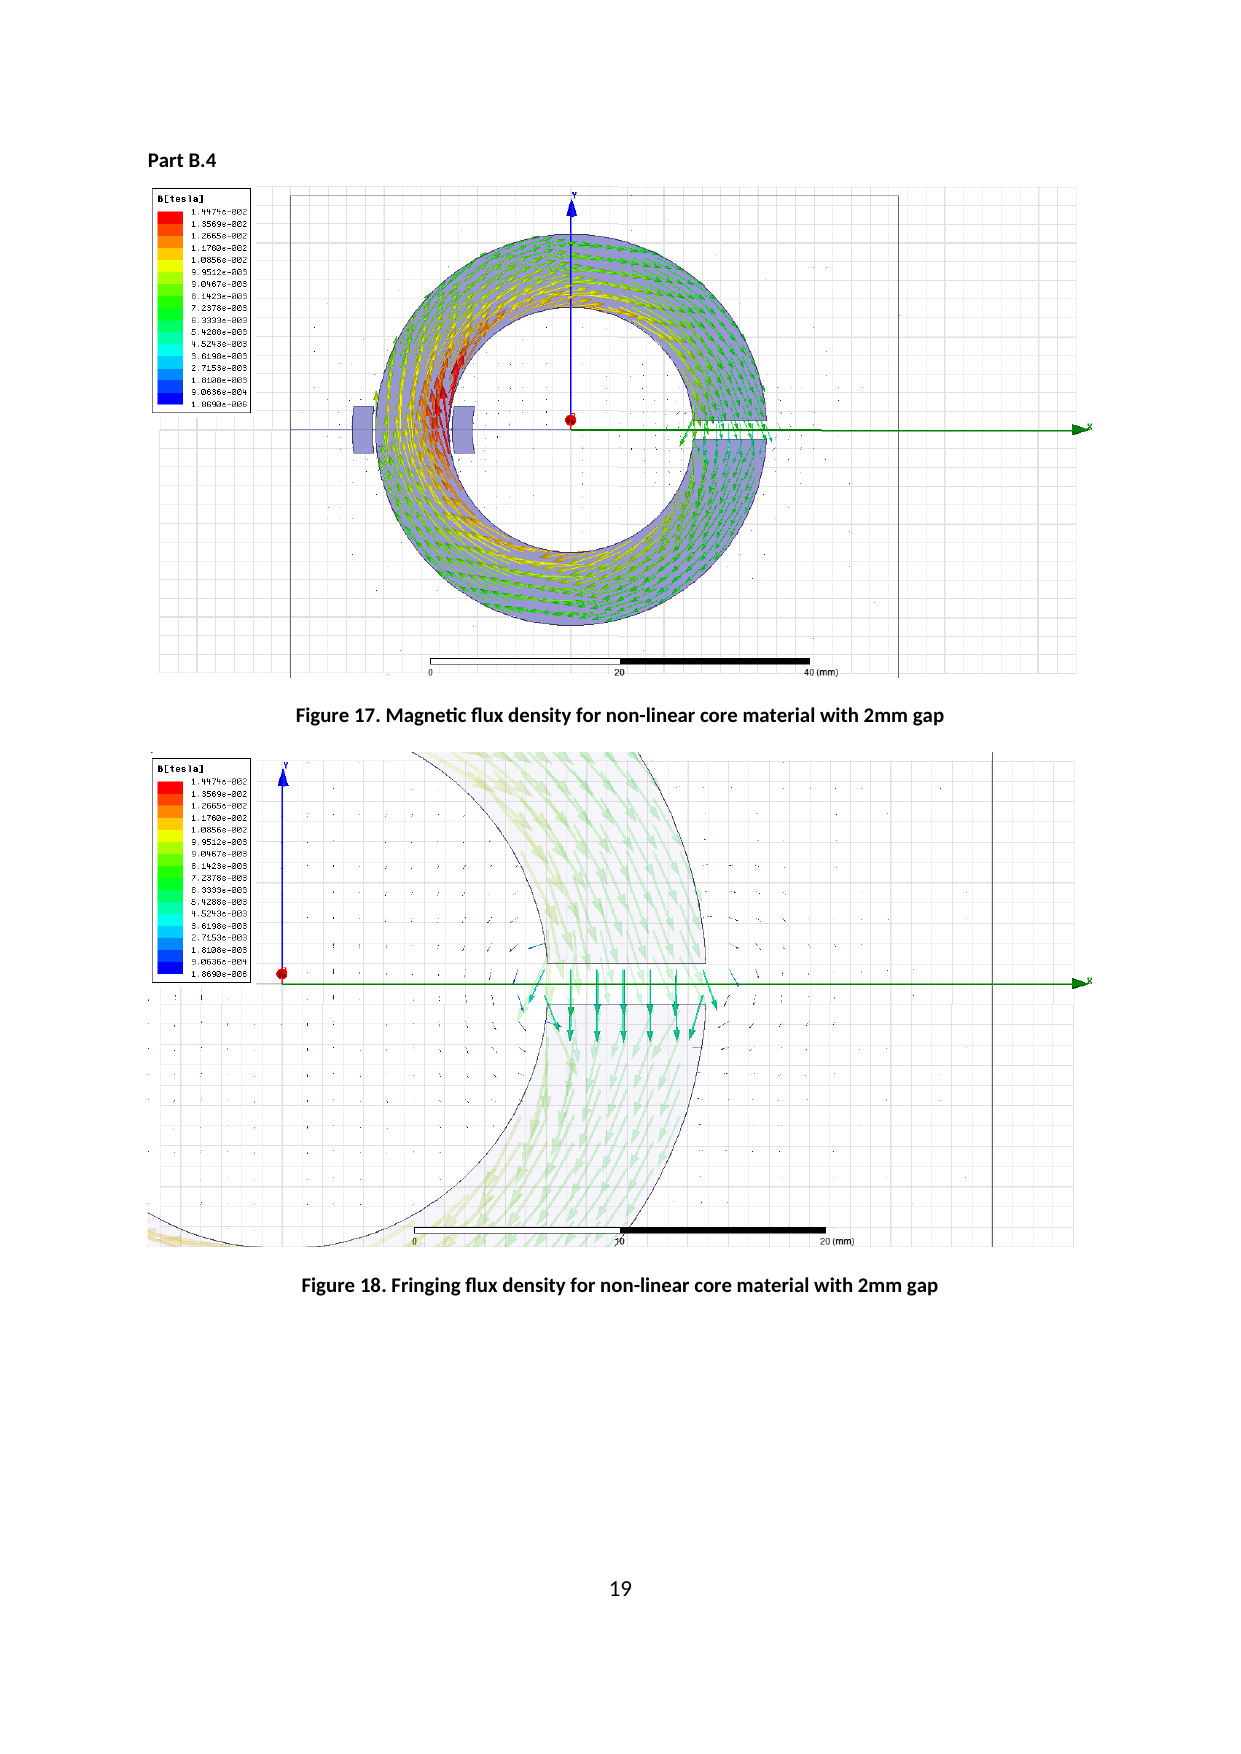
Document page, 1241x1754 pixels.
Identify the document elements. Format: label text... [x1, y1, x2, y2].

text Figure 18. Fringing flux density for non-linear core material with 2mm gap [148, 1272, 1093, 1297]
subtitle Part B.4 [148, 148, 1093, 173]
text Figure 17. Magnetic flux density for non-linear core material with 2mm gap [148, 702, 1093, 728]
picture [147, 183, 1093, 678]
picture [147, 752, 1093, 1247]
